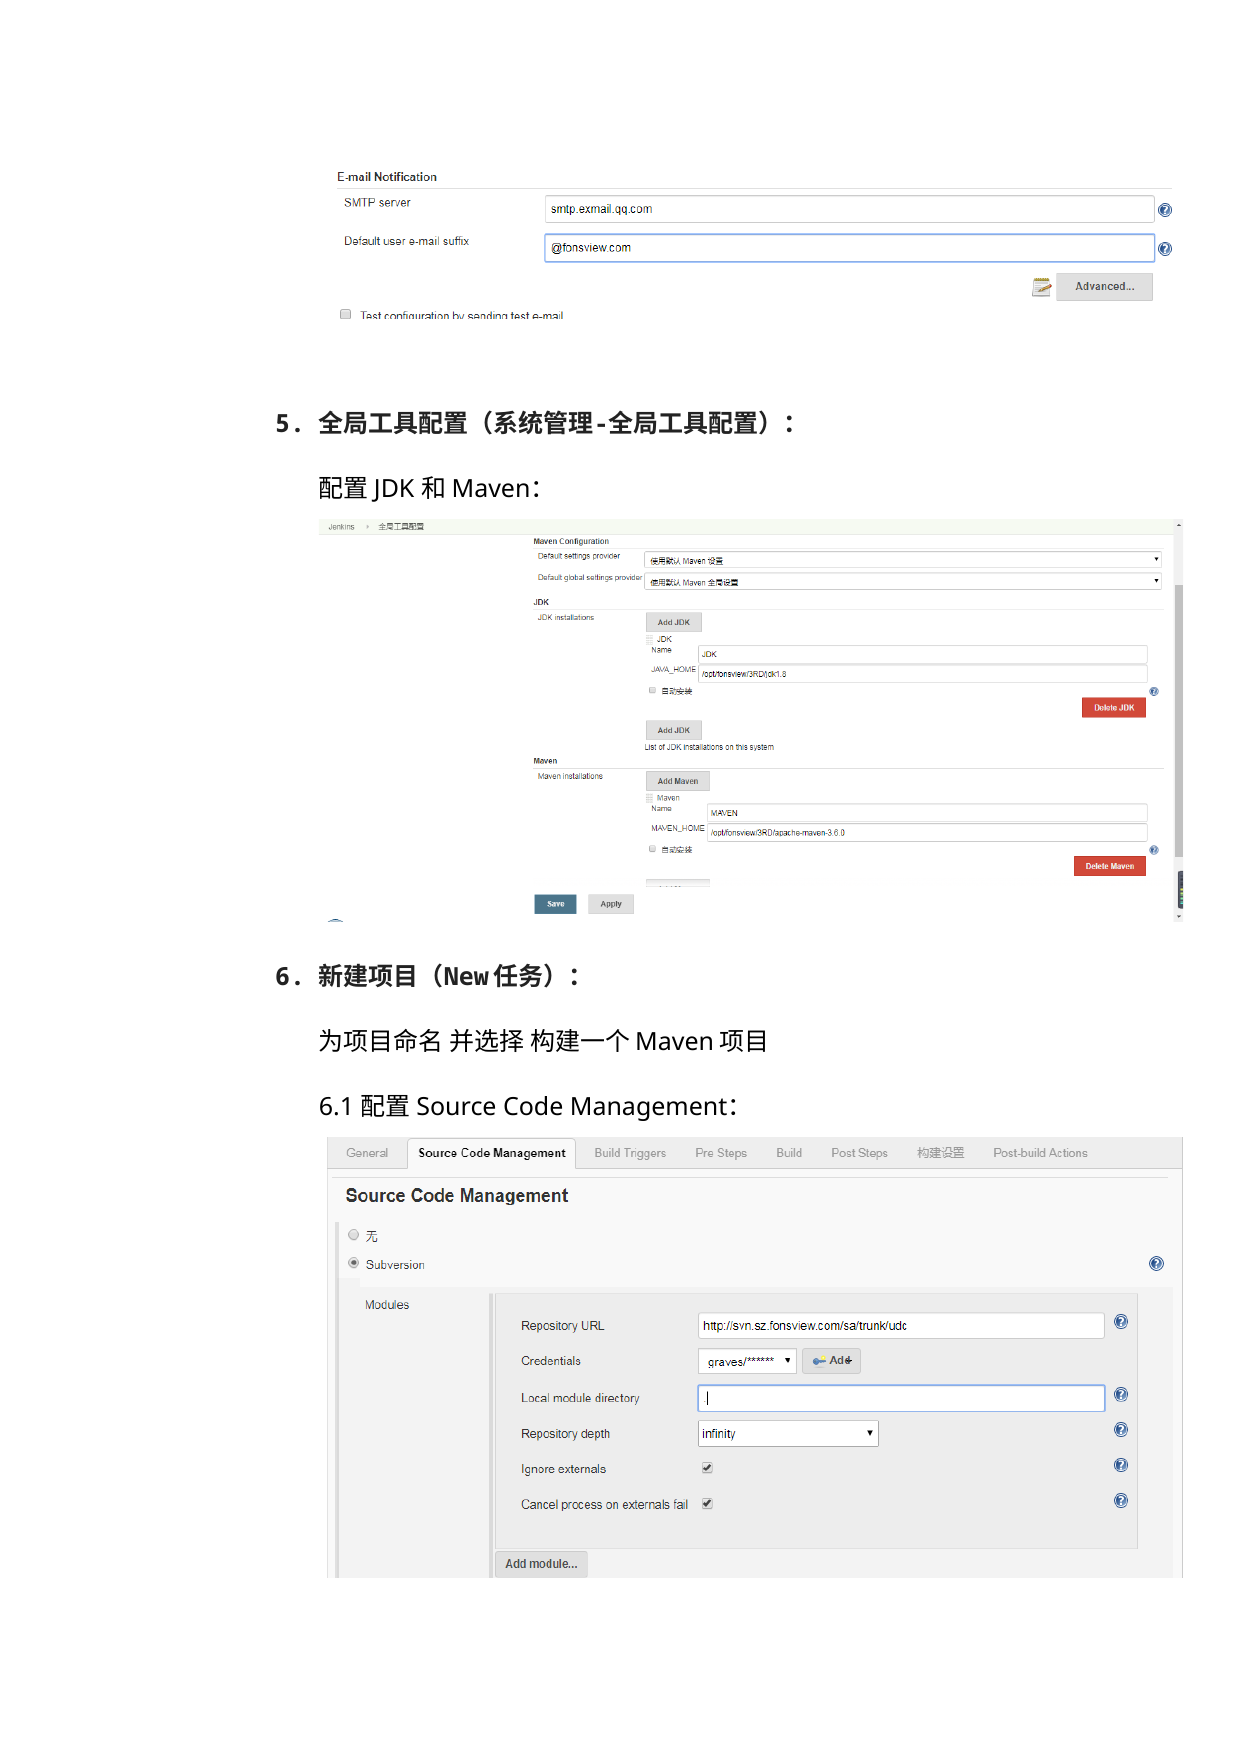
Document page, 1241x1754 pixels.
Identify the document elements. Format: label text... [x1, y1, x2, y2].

picture [318, 1137, 1184, 1578]
picture [318, 519, 1184, 922]
picture [318, 162, 1184, 319]
list 配置 Source Code Management： [275, 1072, 1053, 1137]
list 全局工具配置（系统管理-全局工具配置）： [231, 389, 1053, 454]
list 新建项目（New任务）： [231, 942, 1053, 1007]
list 为项目命名 并选择 构建一个Maven项目 [275, 1007, 1053, 1072]
list 配置JDK 和 Maven： [275, 454, 1053, 519]
